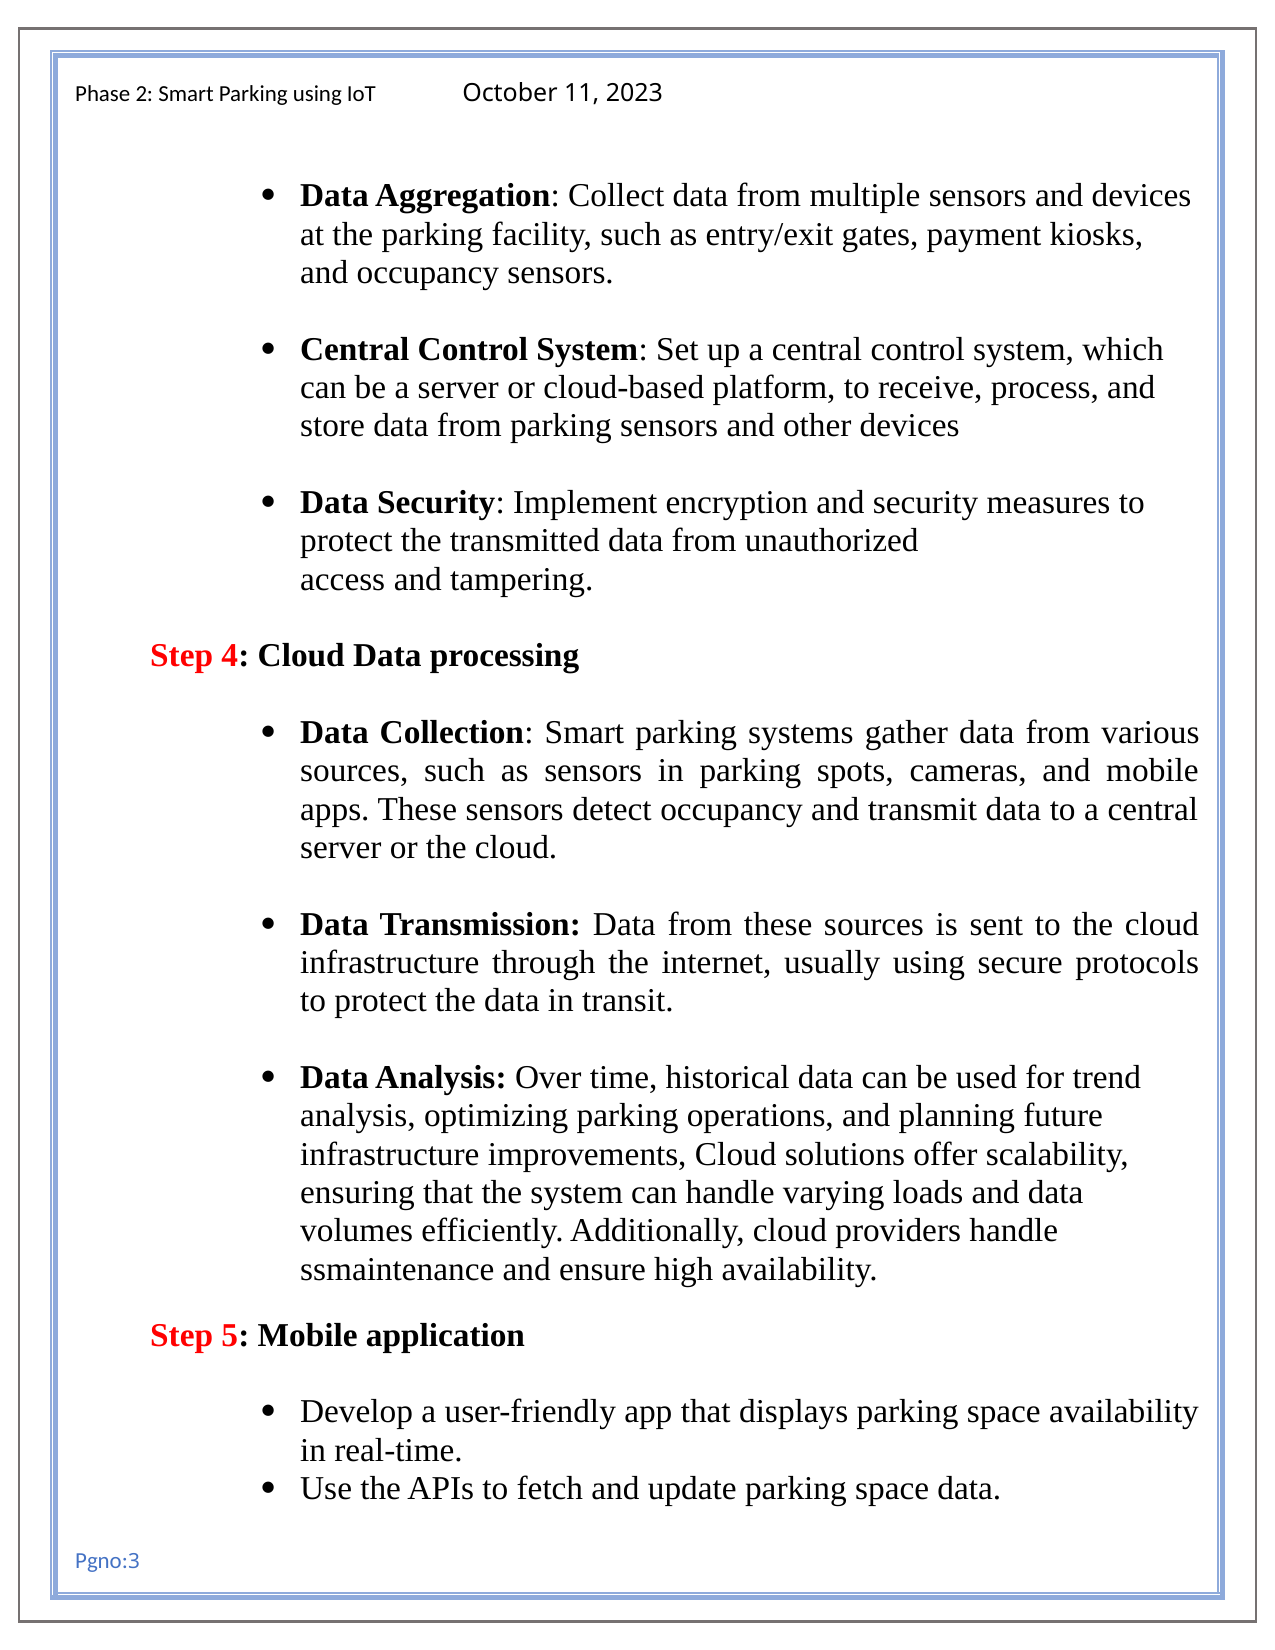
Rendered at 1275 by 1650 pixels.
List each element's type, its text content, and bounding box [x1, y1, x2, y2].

list Data Collection: Smart parking systems gather data from various sources, such as sensors in parking spots, cameras, and mobile apps. These sensors detect occupancy and transmit data to a central server or the cloud. [262, 712, 1200, 865]
list Data Aggregation: Collect data from multiple sensors and devices at the parking facility, such as entry/exit gates, payment kiosks, and occupancy sensors. [262, 175, 1200, 290]
list Use the APIs to fetch and update parking space data. [262, 1468, 1200, 1507]
text Step 5: Mobile application [150, 1315, 1200, 1353]
list Data Analysis: Over time, historical data can be used for trend analysis, optimizing parking operations, and planning future infrastructure improvements, Cloud solutions offer scalability, ensuring that the system can handle varying loads and data volumes efficiently. Additionally, cloud providers handle ssmaintenance and ensure high availability. [262, 1057, 1200, 1315]
list Data Transmission: Data from these sources is sent to the cloud infrastructure through the internet, usually using secure protocols to protect the data in transit. [262, 904, 1200, 1019]
list Central Control System: Set up a central control system, which can be a server or cloud-based platform, to receive, process, and store data from parking sensors and other devices [262, 329, 1200, 444]
list Develop a user-friendly app that displays parking space availability in real-time. [262, 1392, 1200, 1468]
text Step 4: Cloud Data processing [150, 635, 1200, 674]
list Data Security: Implement encryption and security measures to protect the transmitted data from unauthorized access and tampering. [262, 482, 1200, 597]
